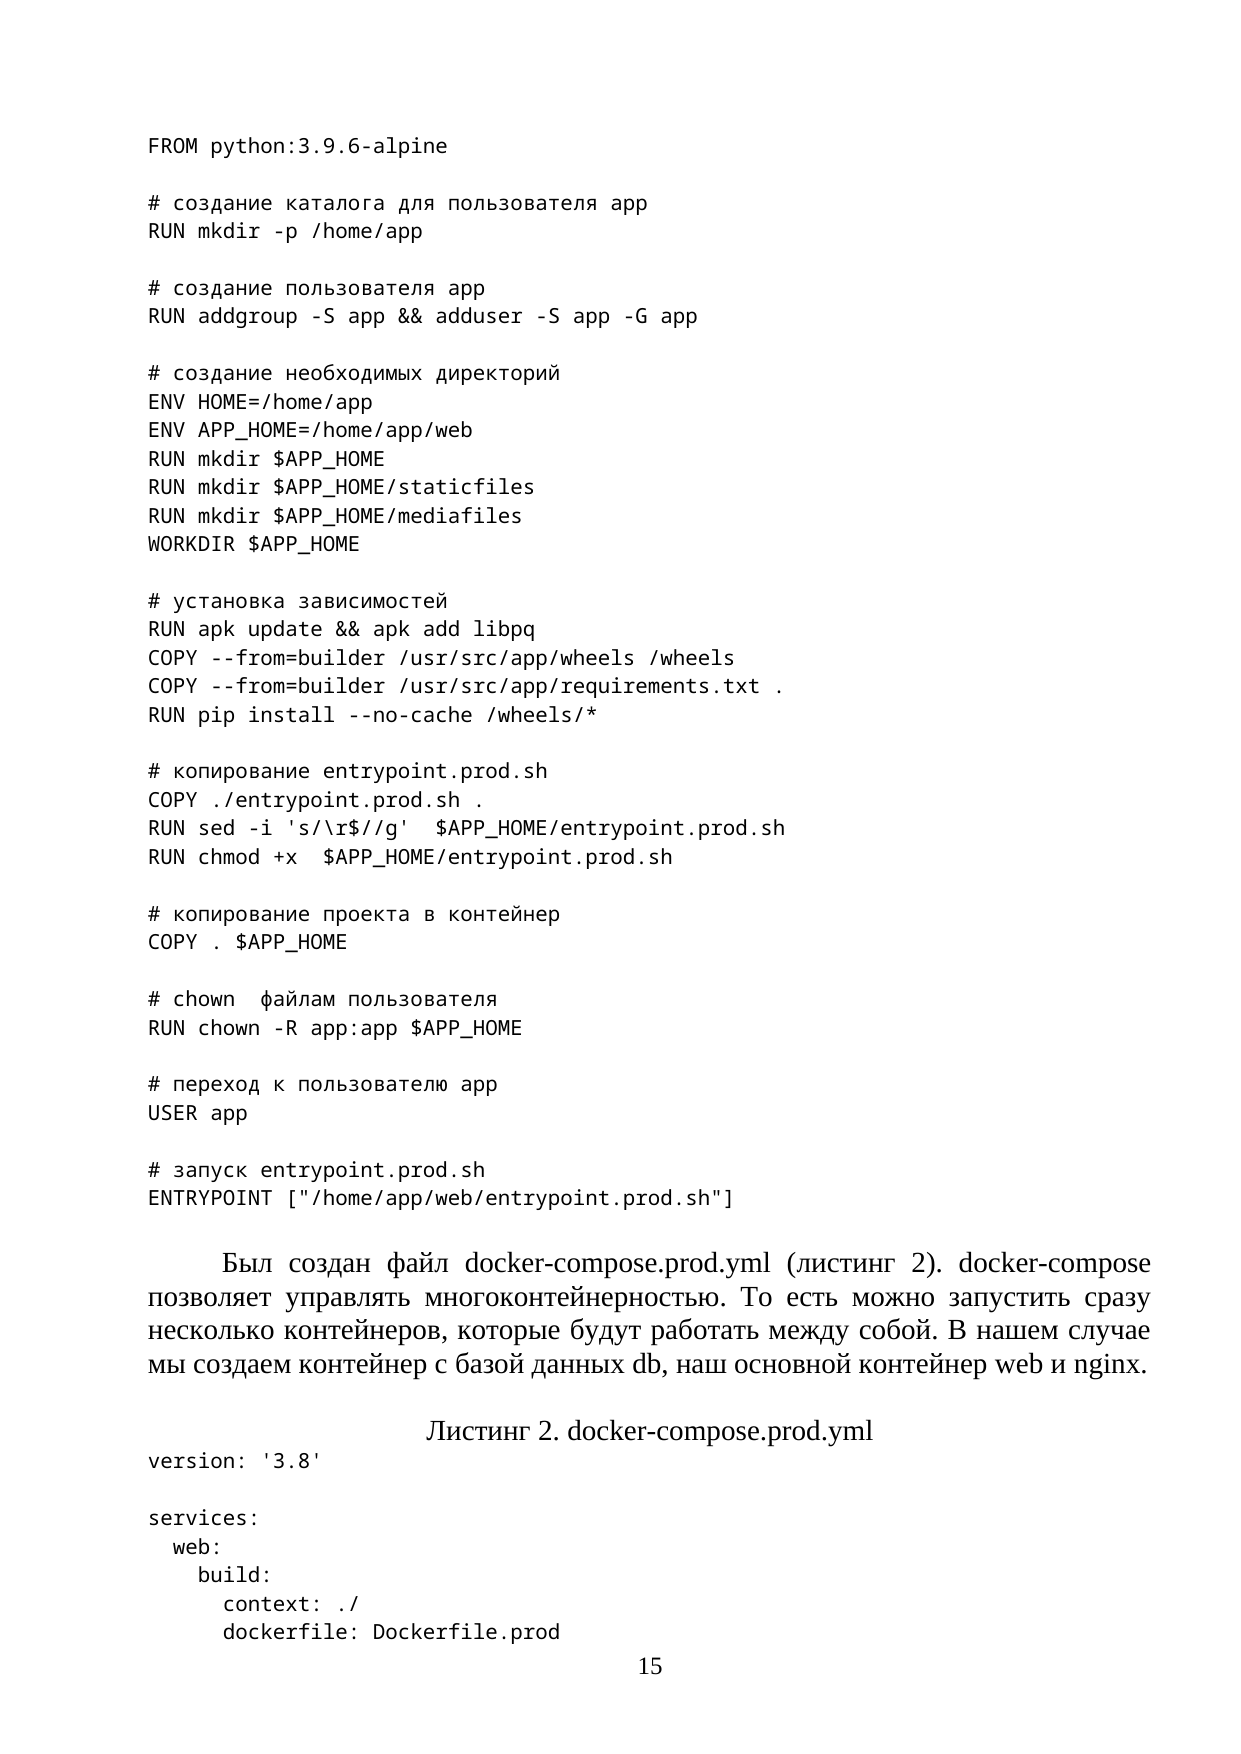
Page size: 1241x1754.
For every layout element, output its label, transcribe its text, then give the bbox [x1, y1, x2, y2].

text Листинг 2. docker-compose.prod.yml [148, 1413, 1152, 1446]
text RUN pip install --no-cache /wheels/* [148, 700, 1152, 728]
text RUN mkdir $APP_HOME [148, 444, 1152, 472]
text # установка зависимостей [148, 586, 1152, 614]
text COPY . $APP_HOME [148, 927, 1152, 956]
text WORKDIR $APP_HOME [148, 529, 1152, 558]
text # копирование entrypoint.prod.sh [148, 757, 1152, 785]
text RUN chmod +x $APP_HOME/entrypoint.prod.sh [148, 842, 1152, 870]
text dockerfile: Dockerfile.prod [148, 1617, 1152, 1646]
text RUN addgroup -S app && adduser -S app -G app [148, 302, 1152, 330]
text RUN chown -R app:app $APP_HOME [148, 1013, 1152, 1041]
text # chown файлам пользователя [148, 984, 1152, 1013]
text # запуск entrypoint.prod.sh [148, 1155, 1152, 1183]
text RUN sed -i 's/\r$//g' $APP_HOME/entrypoint.prod.sh [148, 813, 1152, 842]
text COPY ./entrypoint.prod.sh . [148, 785, 1152, 813]
text FROM python:3.9.6-alpine [148, 131, 1152, 159]
text # переход к пользователю app [148, 1069, 1152, 1098]
text # создание каталога для пользователя app [148, 188, 1152, 216]
text services: [148, 1503, 1152, 1532]
text build: [148, 1560, 1152, 1589]
text COPY --from=builder /usr/src/app/requirements.txt . [148, 671, 1152, 700]
text COPY --from=builder /usr/src/app/wheels /wheels [148, 643, 1152, 671]
text USER app [148, 1098, 1152, 1126]
text # создание необходимых директорий [148, 358, 1152, 387]
text RUN mkdir $APP_HOME/mediafiles [148, 501, 1152, 529]
text ENV HOME=/home/app [148, 387, 1152, 415]
text RUN mkdir -p /home/app [148, 216, 1152, 245]
text ENTRYPOINT ["/home/app/web/entrypoint.prod.sh"] [148, 1183, 1152, 1212]
text RUN mkdir $APP_HOME/staticfiles [148, 472, 1152, 501]
text ENV APP_HOME=/home/app/web [148, 415, 1152, 444]
text RUN apk update && apk add libpq [148, 614, 1152, 643]
text web: [148, 1532, 1152, 1560]
text # копирование проекта в контейнер [148, 899, 1152, 927]
text version: '3.8' [148, 1446, 1152, 1475]
text # создание пользователя app [148, 273, 1152, 302]
text Был создан файл docker-compose.prod.yml (листинг 2). docker-compose позволяет управлять многоконтейнерностью. То есть можно запустить сразу несколько контейнеров, которые будут работать между собой. В нашем случае мы создаем контейнер с базой данных db, наш основной контейнер web и nginx. [148, 1245, 1152, 1379]
text context: ./ [148, 1589, 1152, 1617]
